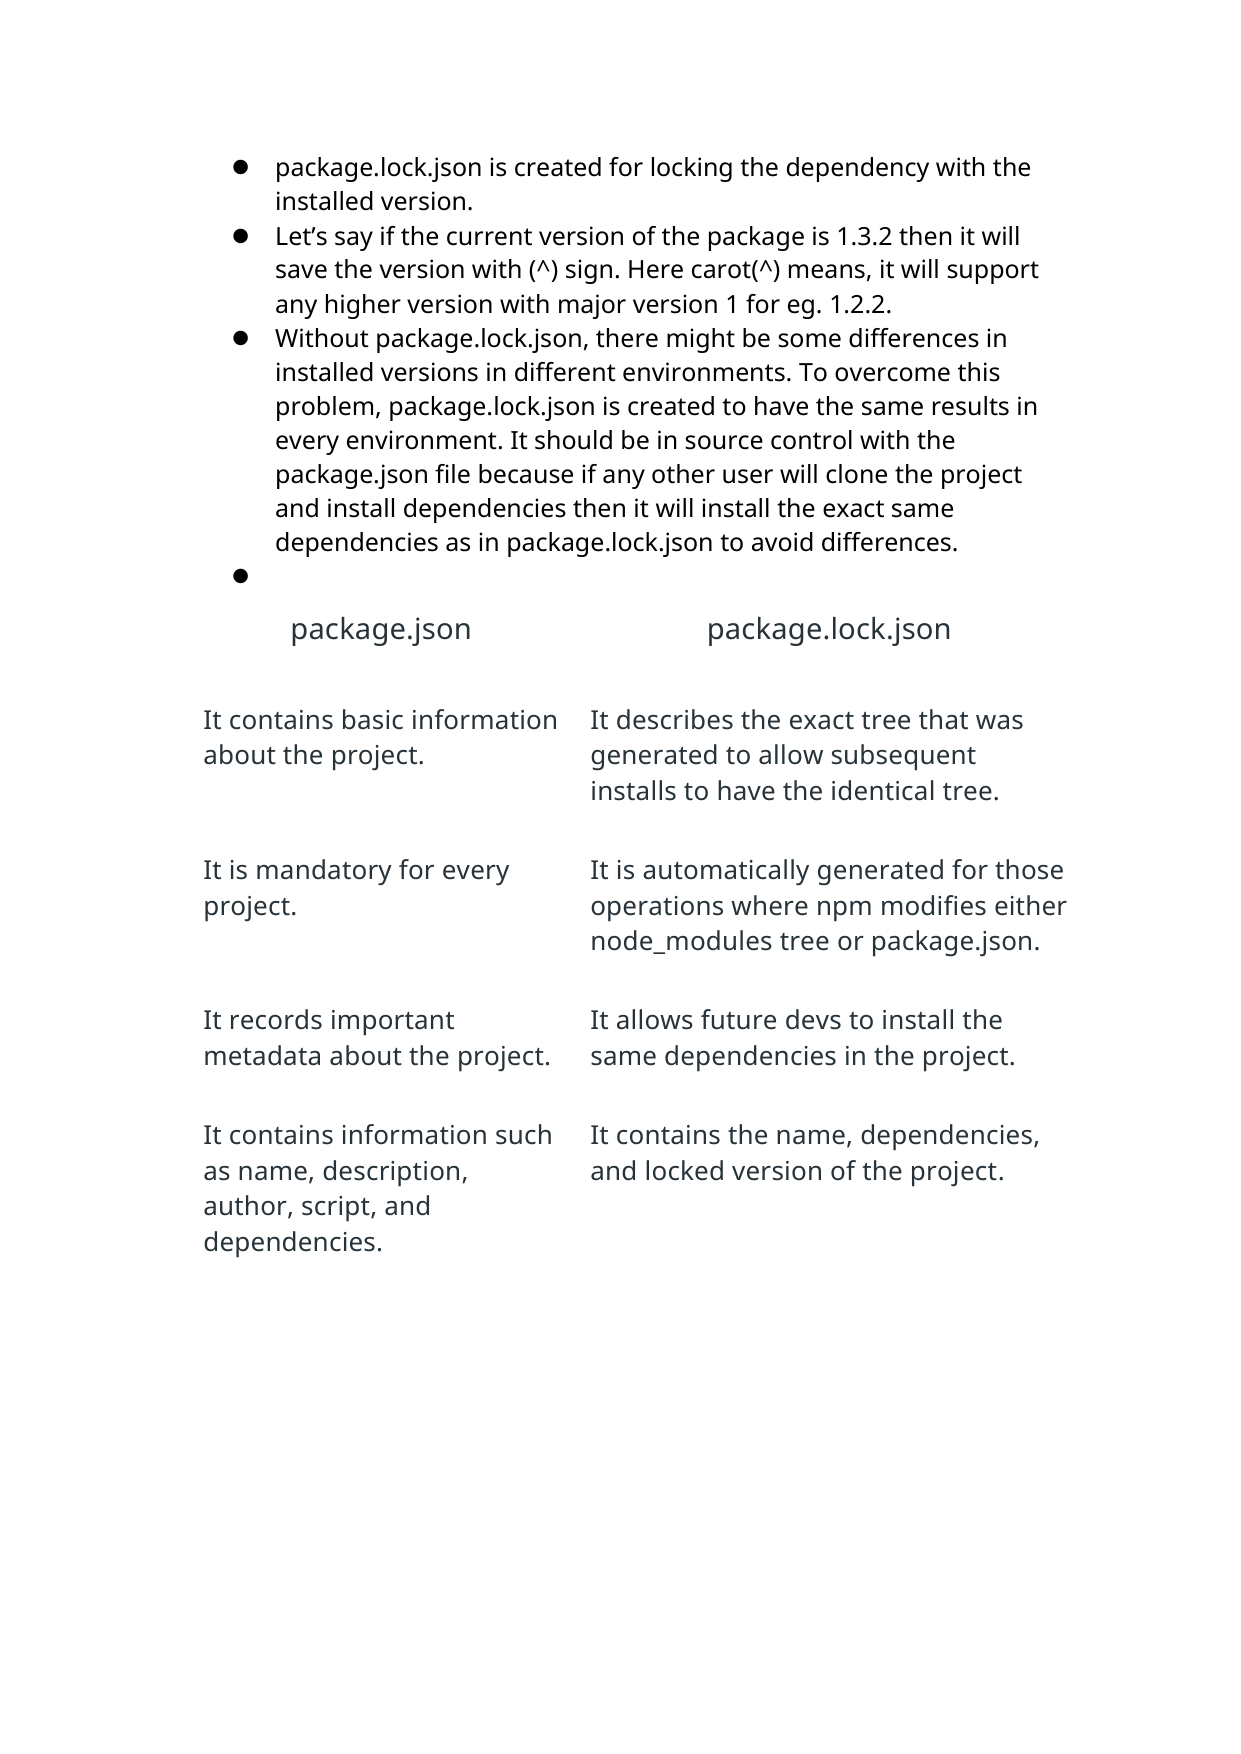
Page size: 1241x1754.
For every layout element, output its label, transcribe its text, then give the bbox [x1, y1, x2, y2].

table_cell It contains information such as name, description, author, script, and dependencies. [188, 1095, 574, 1281]
table_cell It contains the name, dependencies, and locked version of the project. [575, 1095, 1084, 1281]
table_cell It allows future devs to install the same dependencies in the project. [575, 980, 1084, 1095]
table_cell It is mandatory for every project. [188, 830, 574, 980]
table_cell It contains basic information about the project. [188, 679, 574, 830]
list Without package.lock.json, there might be some differences in installed versions in different environments. To overcome this problem, package.lock.json is created to have the same results in every environment. It should be in source control with the package.json file because if any other user will clone the project and install dependencies then it will install the exact same dependencies as in package.lock.json to avoid differences. [231, 320, 1053, 559]
table_cell It describes the exact tree that was generated to allow subsequent installs to have the identical tree. [575, 679, 1084, 830]
table_header package.json [188, 593, 574, 679]
table_cell It records important metadata about the project. [188, 980, 574, 1095]
table_cell It is automatically generated for those operations where npm modifies either node_modules tree or package.json. [575, 830, 1084, 980]
table_header package.lock.json [575, 593, 1084, 679]
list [231, 150, 1053, 218]
list Let’s say if the current version of the package is 1.3.2 then it will save the version with (^) sign. Here carot(^) means, it will support any higher version with major version 1 for eg. 1.2.2. [231, 218, 1053, 320]
